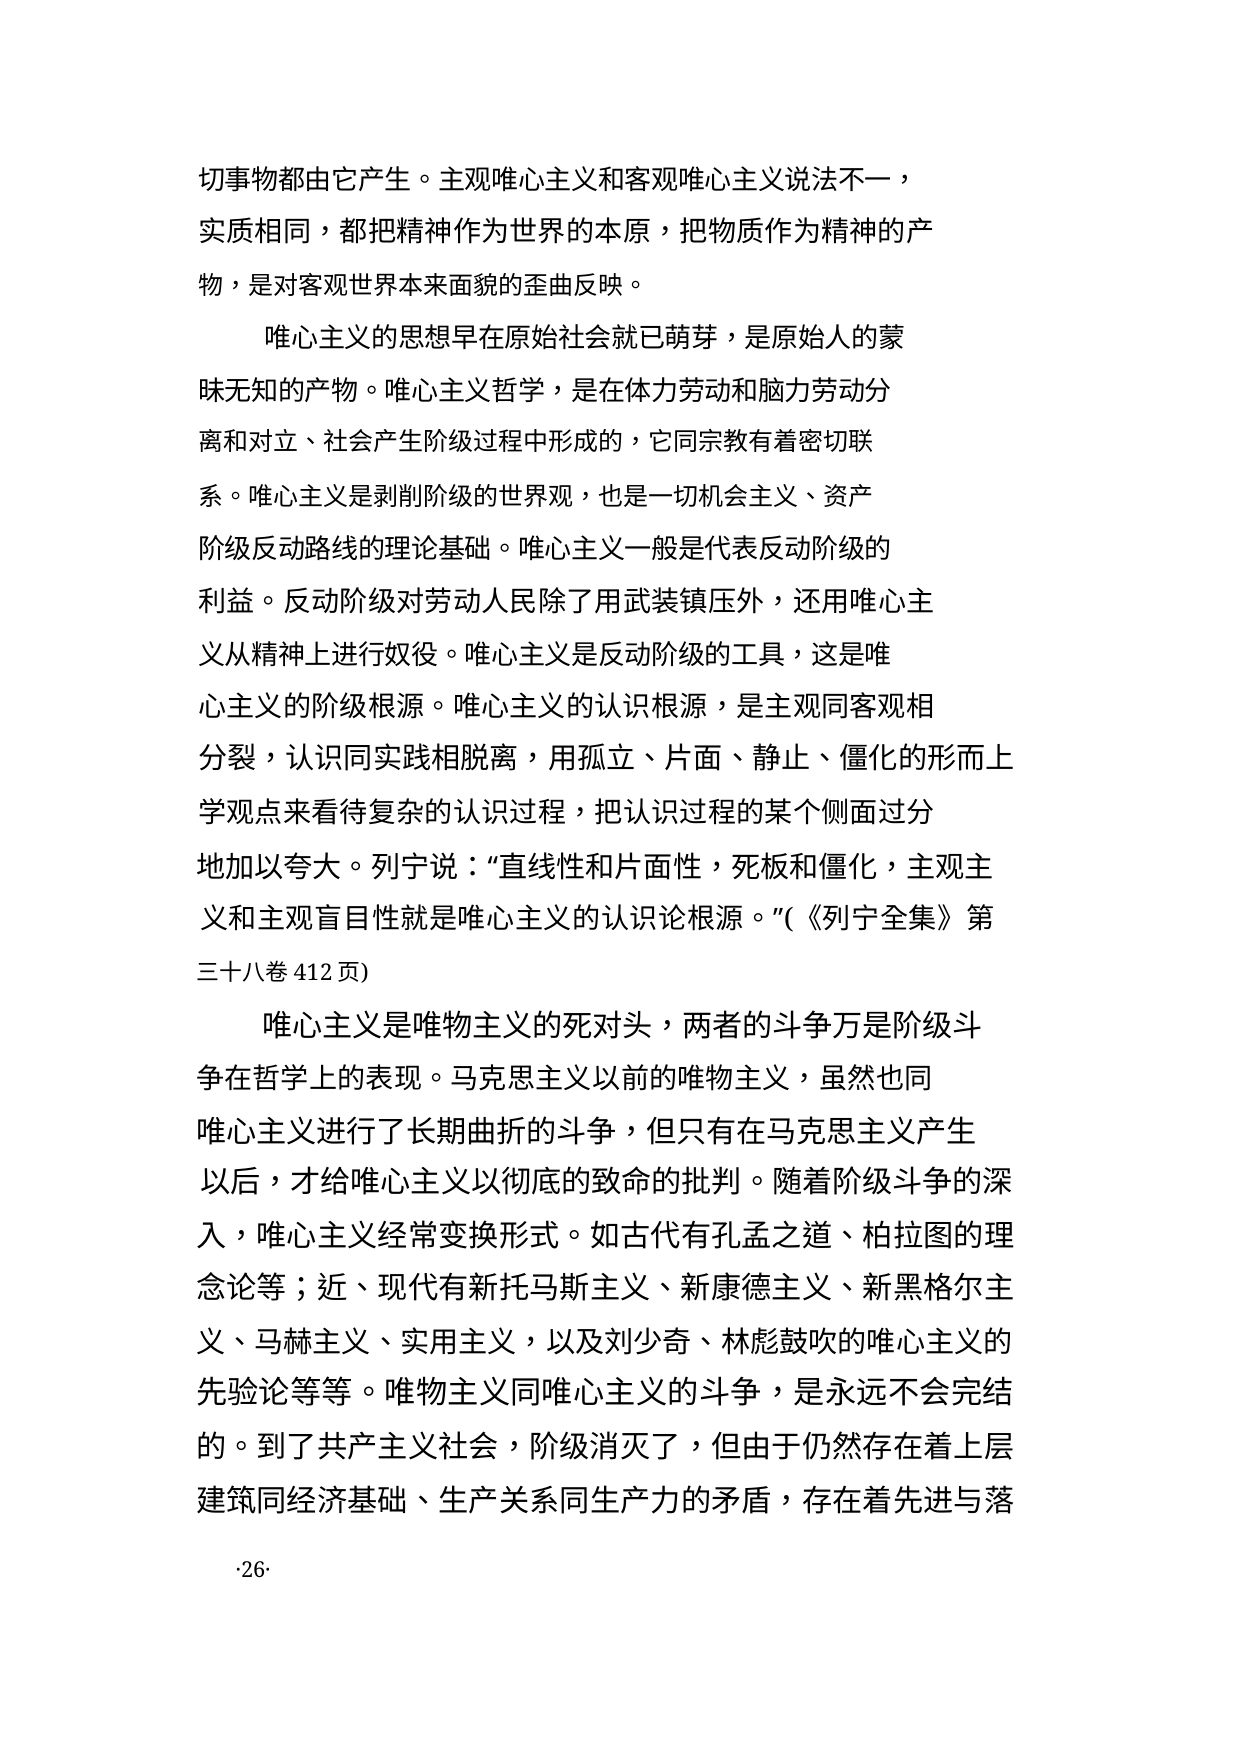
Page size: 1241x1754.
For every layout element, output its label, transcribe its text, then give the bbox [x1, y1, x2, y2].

text 唯心主义的思想早在原始社会就已萌芽，是原始人的蒙 [264, 327, 1136, 353]
text 义、马赫主义、实用主义，以及刘少奇、林彪鼓吹的唯心主义的 [196, 1329, 1138, 1358]
text 分裂，认识同实践相脱离，用孤立、片面、静止、僵化的形而上 [198, 745, 1136, 774]
text 建筑同经济基础、生产关系同生产力的矛盾，存在着先进与落 [196, 1487, 1138, 1517]
text 争在哲学上的表现。马克思主义以前的唯物主义，虽然也同 [196, 1066, 1138, 1094]
text 地加以夸大。列宁说：“直线性和片面性，死板和僵化，主观主 [196, 854, 1138, 883]
text 以后，才给唯心主义以彻底的致命的批判。随着阶级斗争的深 [200, 1168, 1138, 1198]
text 入，唯心主义经常变换形式。如古代有孔孟之道、柏拉图的理 [196, 1222, 1138, 1253]
text 念论等；近、现代有新托马斯主义、新康德主义、新黑格尔主 [196, 1274, 1138, 1305]
text 学观点来看待复杂的认识过程，把认识过程的某个侧面过分 [198, 799, 1136, 828]
text 先验论等等。唯物主义同唯心主义的斗争，是永远不会完结 [196, 1379, 1138, 1410]
text 昧无知的产物。唯心主义哲学，是在体力劳动和脑力劳动分 [198, 379, 1136, 405]
text 利益。反动阶级对劳动人民除了用武装镇压外，还用唯心主 [198, 589, 1136, 617]
text 系。唯心主义是剥削阶级的世界观，也是一切机会主义、资产 [198, 485, 1136, 510]
text 义从精神上进行奴役。唯心主义是反动阶级的工具，这是唯 [198, 643, 1136, 670]
text 离和对立、社会产生阶级过程中形成的，它同宗教有着密切联 [198, 431, 1136, 456]
text 实质相同，都把精神作为世界的本原，把物质作为精神的产 [198, 218, 1045, 247]
text 物，是对客观世界本来面貌的歪曲反映。 [198, 274, 1045, 299]
text 阶级反动路线的理论基础。唯心主义一般是代表反动阶级的 [198, 537, 1136, 564]
text ·26· [235, 1560, 333, 1582]
text 唯心主义进行了长期曲折的斗争，但只有在马克思主义产生 [196, 1118, 1138, 1148]
text 唯心主义是唯物主义的死对头，两者的斗争万是阶级斗 [262, 1012, 1138, 1042]
text 义和主观盲目性就是唯心主义的认识论根源。”(《列宁全集》第 [200, 906, 1138, 934]
text 三十八卷412页) [196, 962, 1138, 985]
text 的。到了共产主义社会，阶级消灭了，但由于仍然存在着上层 [196, 1433, 1138, 1463]
text 心主义的阶级根源。唯心主义的认识根源，是主观同客观相 [198, 693, 1136, 722]
text 切事物都由它产生。主观唯心主义和客观唯心主义说法不一， [198, 168, 1045, 195]
